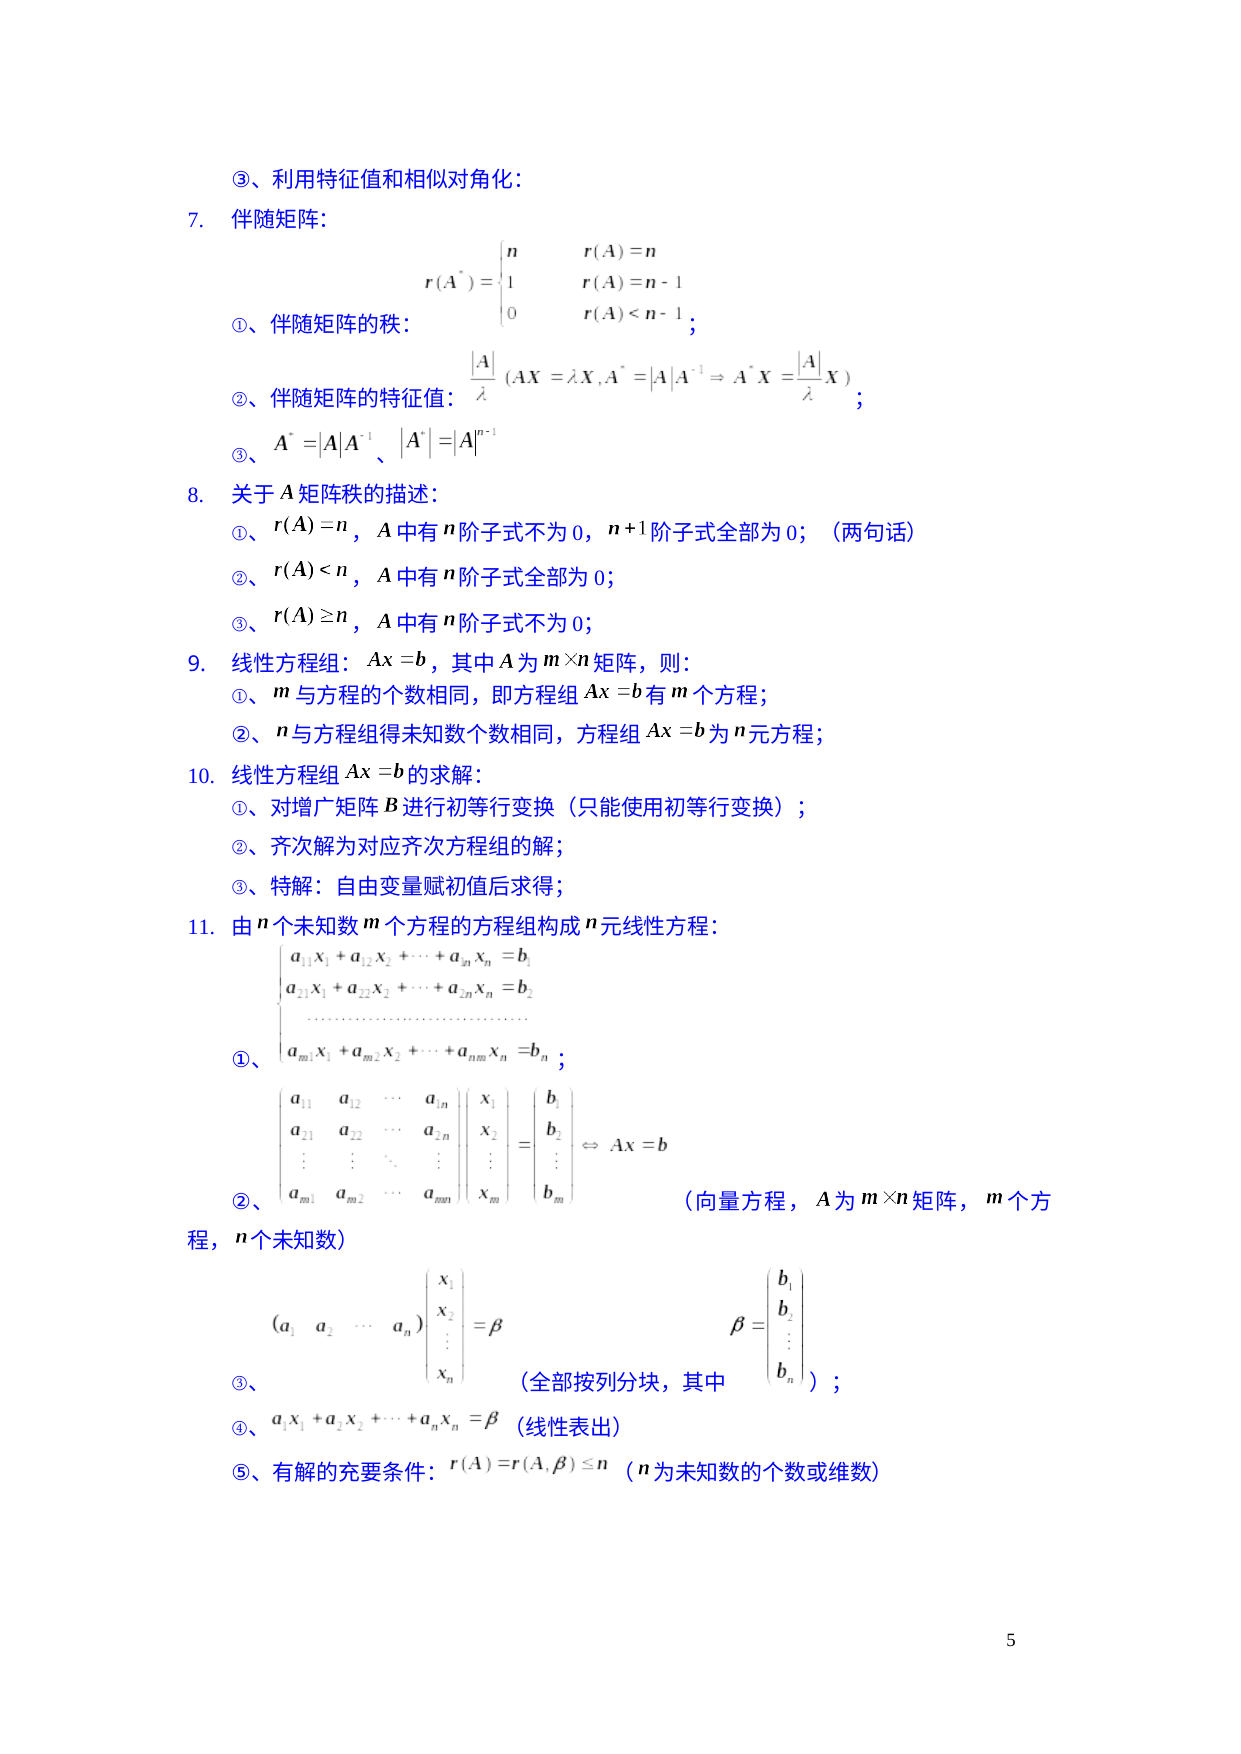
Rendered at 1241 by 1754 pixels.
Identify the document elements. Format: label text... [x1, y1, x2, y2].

text ③、特解：自由变量赋初值后求得； [187, 869, 1053, 901]
text ②、齐次解为对应齐次方程组的解； [187, 829, 1053, 861]
text ③、，中有阶子式不为0； [187, 600, 1053, 637]
text ①、对增广矩阵进行初等行变换（只能使用初等行变换）； [187, 790, 1053, 821]
text ①、与方程的个数相同，即方程组有个方程； [187, 678, 1053, 709]
text ②、与方程组得未知数个数相同，方程组为元方程； [187, 717, 1053, 749]
text ②、（向量方程，为矩阵，个方程，个未知数） [187, 1082, 1053, 1255]
text ②、，中有阶子式全部为0； [187, 554, 1053, 592]
text ④、（线性表出） [187, 1404, 1053, 1442]
text ③、、 [187, 421, 1053, 469]
text 伴随矩阵： [187, 202, 1053, 234]
text ⑤、有解的充要条件：（为未知数的个数或维数） [187, 1449, 1053, 1487]
text ③、利用特征值和相似对角化： [187, 162, 1053, 194]
text ①、，中有阶子式不为0，阶子式全部为0；（两句话） [187, 509, 1053, 547]
text ②、伴随矩阵的特征值：； [187, 346, 1053, 413]
text 关于矩阵秩的描述： [187, 477, 1053, 509]
text 线性方程组的求解： [187, 757, 1053, 790]
text ③、（全部按列分块，其中）； [187, 1263, 1053, 1396]
text 线性方程组：，其中为矩阵，则： [187, 645, 1053, 678]
text 由个未知数个方程的方程组构成元线性方程： [187, 908, 1053, 941]
text ①、； [187, 941, 1053, 1074]
text ①、伴随矩阵的秩：； [187, 234, 1053, 338]
